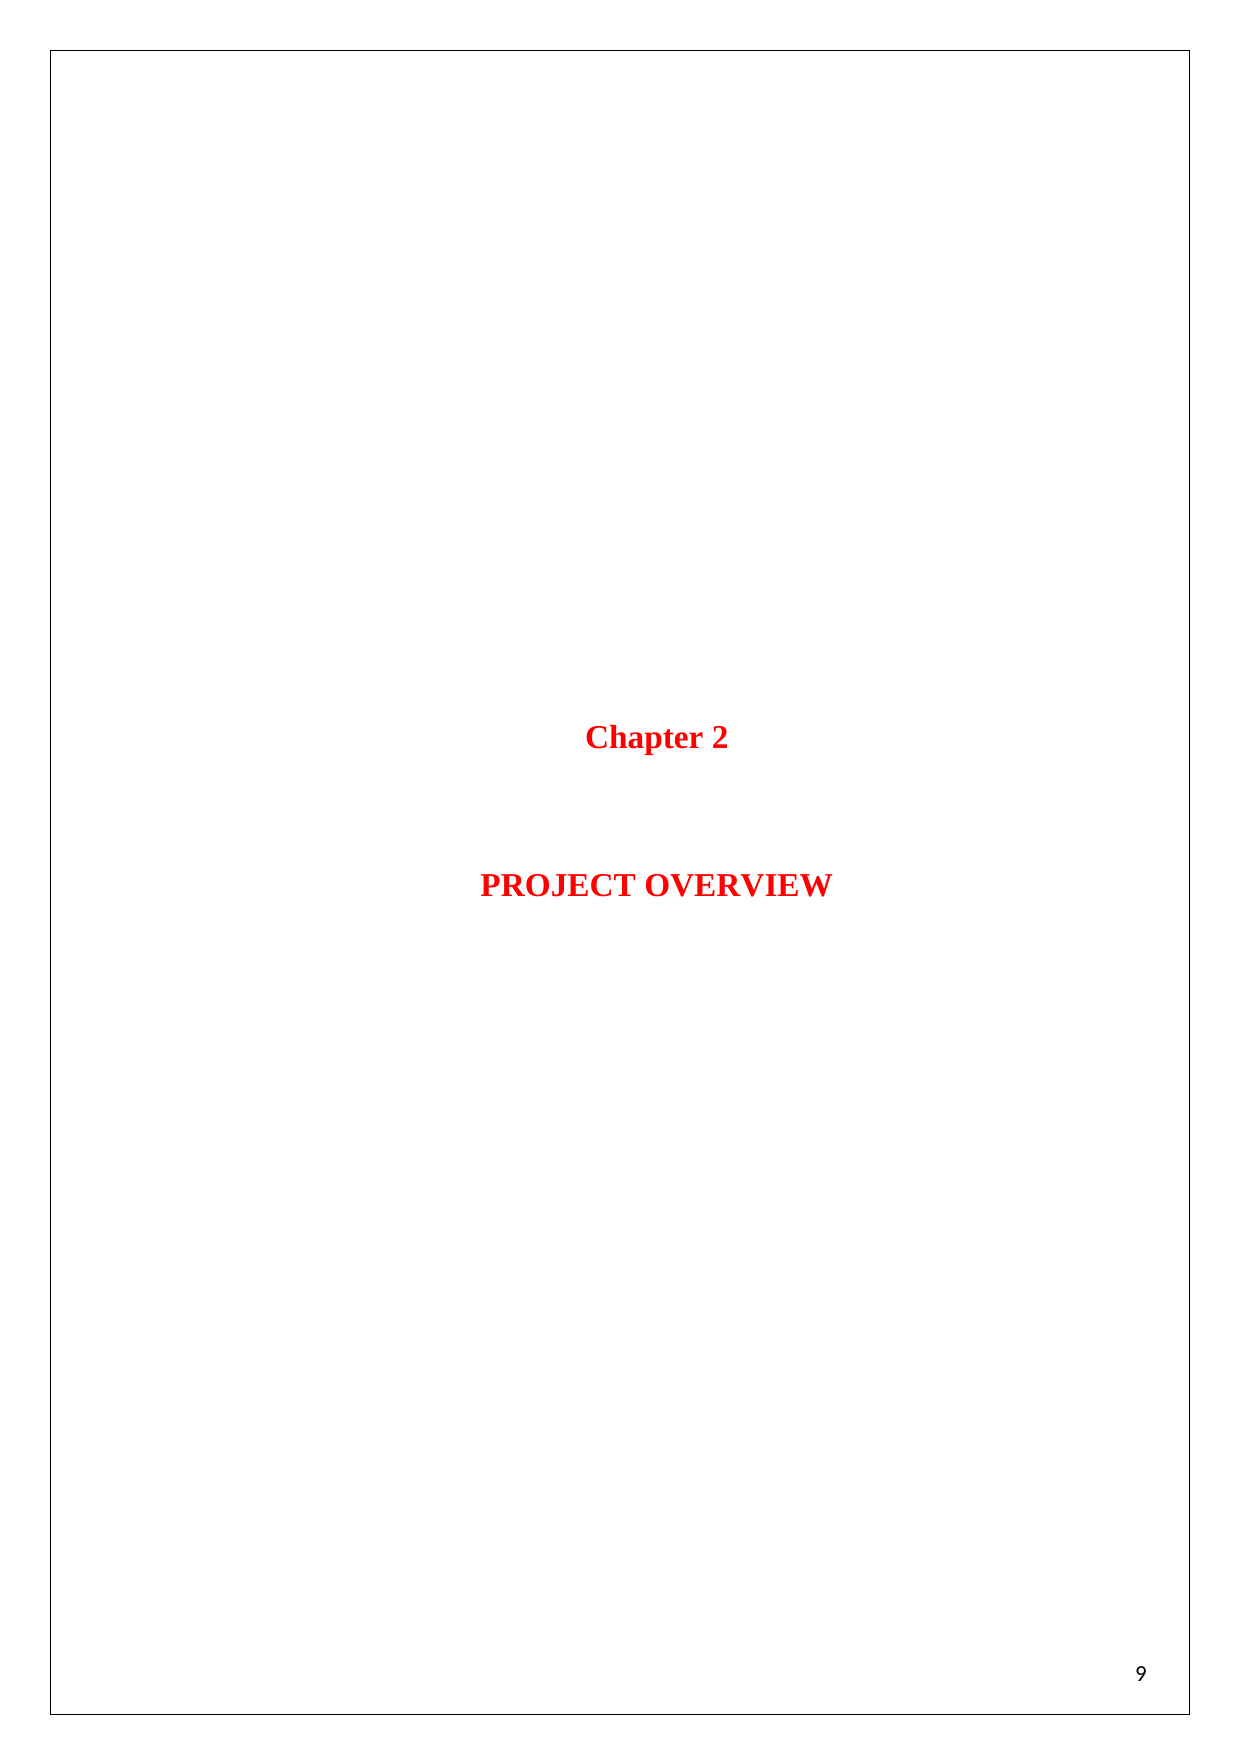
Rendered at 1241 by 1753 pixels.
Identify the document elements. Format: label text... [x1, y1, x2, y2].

text PROJECT OVERVIEW [167, 865, 1146, 904]
text Chapter 2 [167, 717, 1146, 755]
